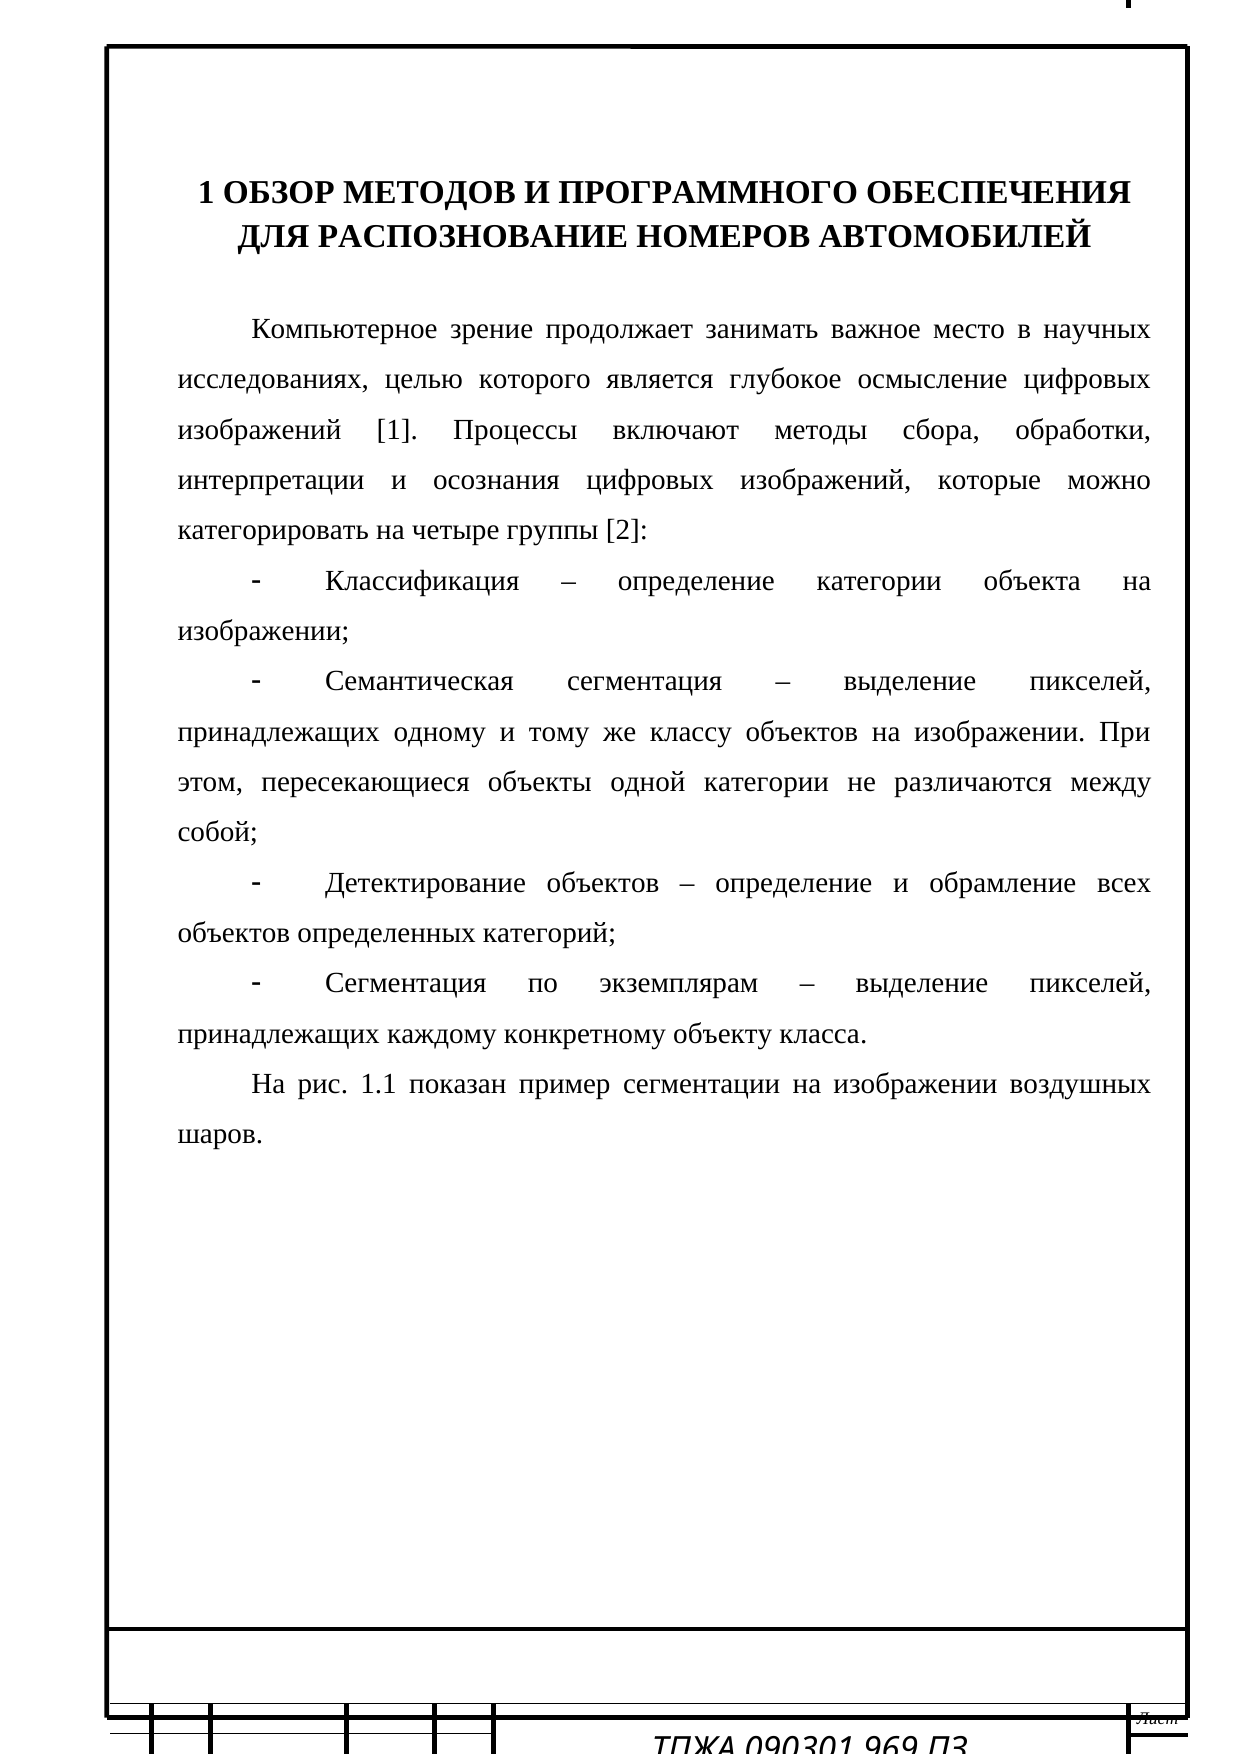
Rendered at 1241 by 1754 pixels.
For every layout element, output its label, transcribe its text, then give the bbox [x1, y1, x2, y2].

text На рис. 1.1 показан пример сегментации на изображении воздушных шаров. [177, 1066, 1152, 1150]
subtitle 1 ОБЗОР МЕТОДОВ И ПРОГРАММНОГО ОБЕСПЕЧЕНИЯ ДЛЯ РАСПОЗНОВАНИЕ НОМЕРОВ АВТОМОБИЛЕЙ [177, 173, 1152, 255]
list Детектирование объектов – определение и обрамление всех объектов определенных категорий; [177, 865, 1152, 949]
list Классификация – определение категории объекта на изображении; [177, 563, 1152, 647]
list Семантическая сегментация – выделение пикселей, принадлежащих одному и тому же классу объектов на изображении. При этом, пересекающиеся объекты одной категории не различаются между собой; [177, 663, 1152, 848]
list Сегментация по экземплярам – выделение пикселей, принадлежащих каждому конкретному объекту класса. [177, 966, 1152, 1049]
text Компьютерное зрение продолжает занимать важное место в научных исследованиях, целью которого является глубокое осмысление цифровых изображений [1]. Процессы включают методы сбора, обработки, интерпретации и осознания цифровых изображений, которые можно категорировать на четыре группы [2]: [177, 311, 1152, 546]
